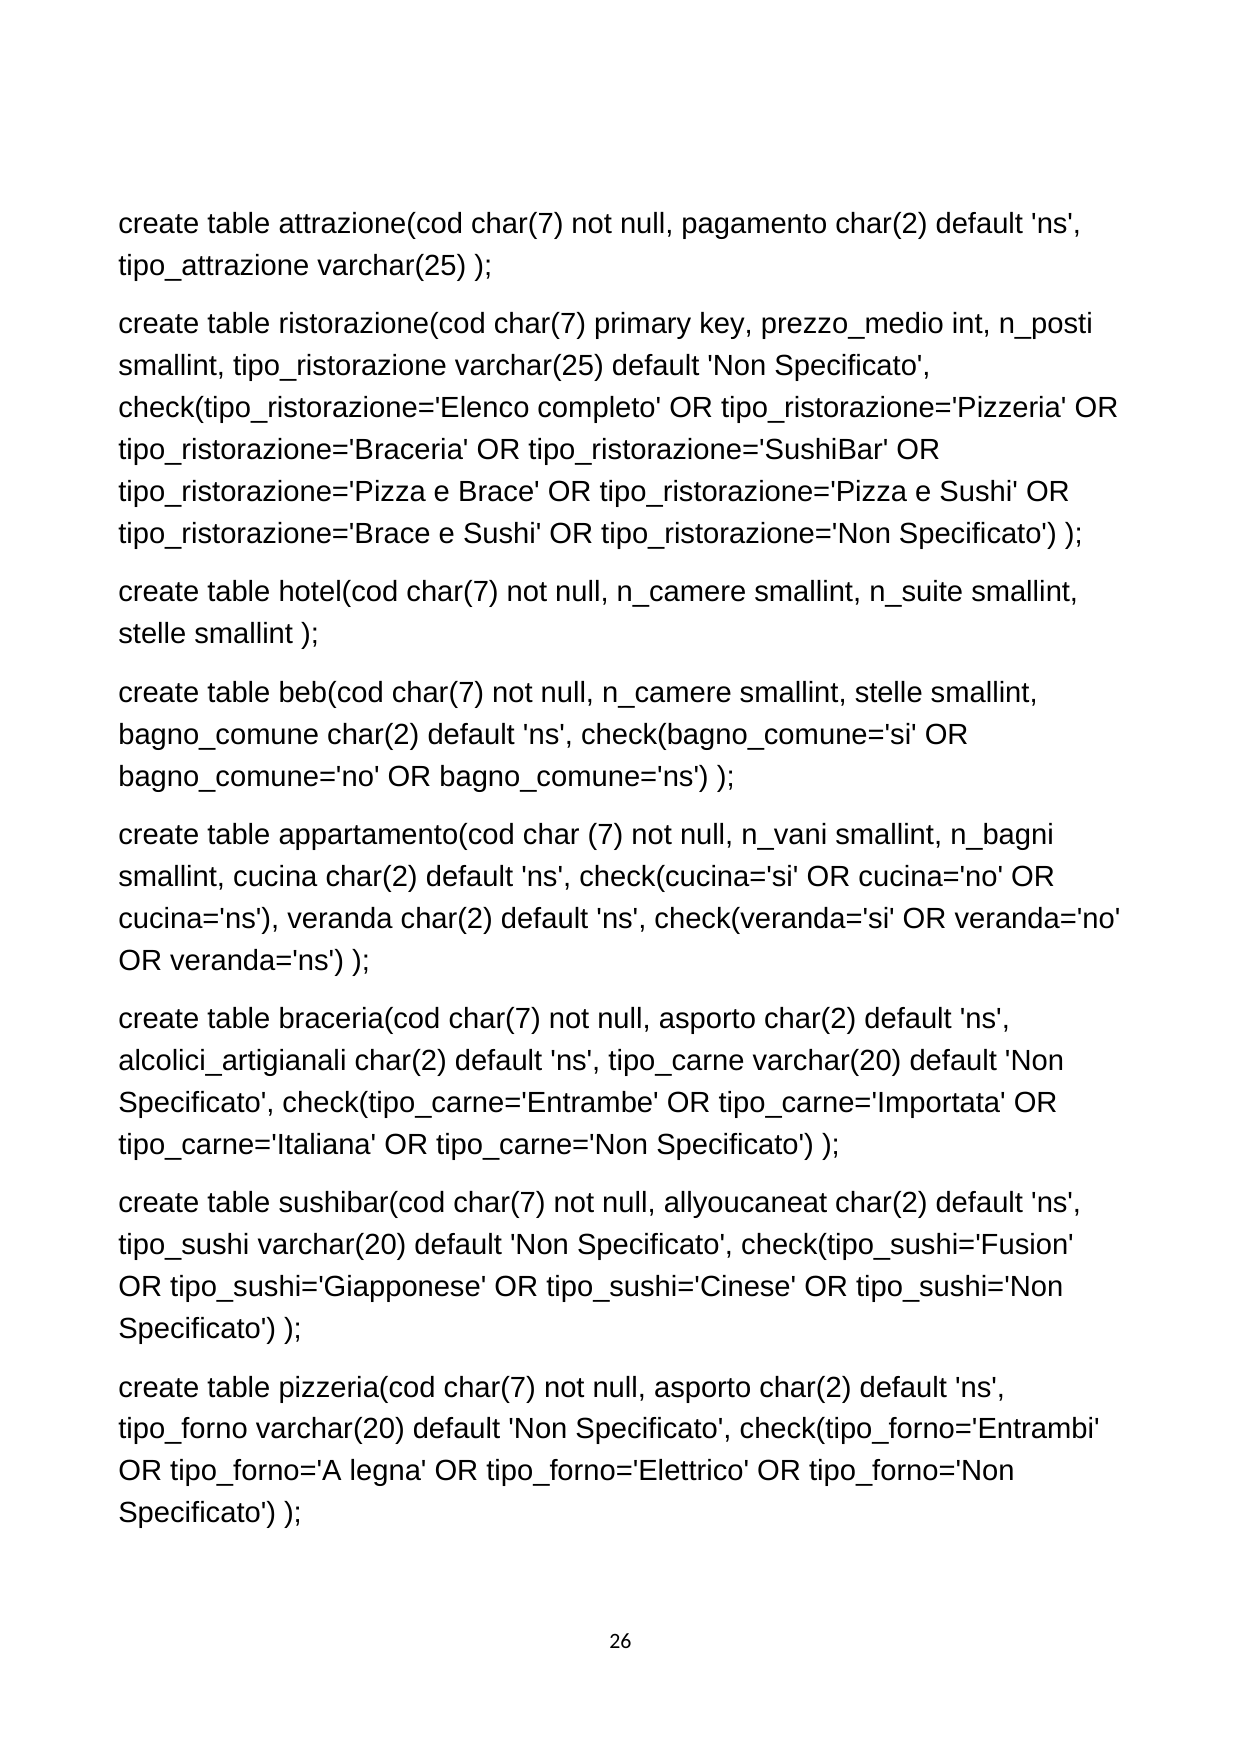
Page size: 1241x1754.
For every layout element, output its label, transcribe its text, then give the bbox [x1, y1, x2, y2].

text create table attrazione(cod char(7) not null, pagamento char(2) default 'ns', tipo_attrazione varchar(25) ); [118, 206, 1122, 282]
text create table hotel(cod char(7) not null, n_camere smallint, n_suite smallint, stelle smallint ); [118, 574, 1122, 650]
text create table sushibar(cod char(7) not null, allyoucaneat char(2) default 'ns', tipo_sushi varchar(20) default 'Non Specificato', check(tipo_sushi='Fusion' OR tipo_sushi='Giapponese' OR tipo_sushi='Cinese' OR tipo_sushi='Non Specificato') ); [118, 1186, 1122, 1345]
text create table appartamento(cod char (7) not null, n_vani smallint, n_bagni smallint, cucina char(2) default 'ns', check(cucina='si' OR cucina='no' OR cucina='ns'), veranda char(2) default 'ns', check(veranda='si' OR veranda='no' OR veranda='ns') ); [118, 817, 1122, 976]
text create table pizzeria(cod char(7) not null, asporto char(2) default 'ns', tipo_forno varchar(20) default 'Non Specificato', check(tipo_forno='Entrambi' OR tipo_forno='A legna' OR tipo_forno='Elettrico' OR tipo_forno='Non Specificato') ); [118, 1370, 1122, 1529]
text create table beb(cod char(7) not null, n_camere smallint, stelle smallint, bagno_comune char(2) default 'ns', check(bagno_comune='si' OR bagno_comune='no' OR bagno_comune='ns') ); [118, 675, 1122, 792]
text create table braceria(cod char(7) not null, asporto char(2) default 'ns', alcolici_artigianali char(2) default 'ns', tipo_carne varchar(20) default 'Non Specificato', check(tipo_carne='Entrambe' OR tipo_carne='Importata' OR tipo_carne='Italiana' OR tipo_carne='Non Specificato') ); [118, 1001, 1122, 1161]
text create table ristorazione(cod char(7) primary key, prezzo_medio int, n_posti smallint, tipo_ristorazione varchar(25) default 'Non Specificato', check(tipo_ristorazione='Elenco completo' OR tipo_ristorazione='Pizzeria' OR tipo_ristorazione='Braceria' OR tipo_ristorazione='SushiBar' OR tipo_ristorazione='Pizza e Brace' OR tipo_ristorazione='Pizza e Sushi' OR tipo_ristorazione='Brace e Sushi' OR tipo_ristorazione='Non Specificato') ); [118, 307, 1122, 549]
